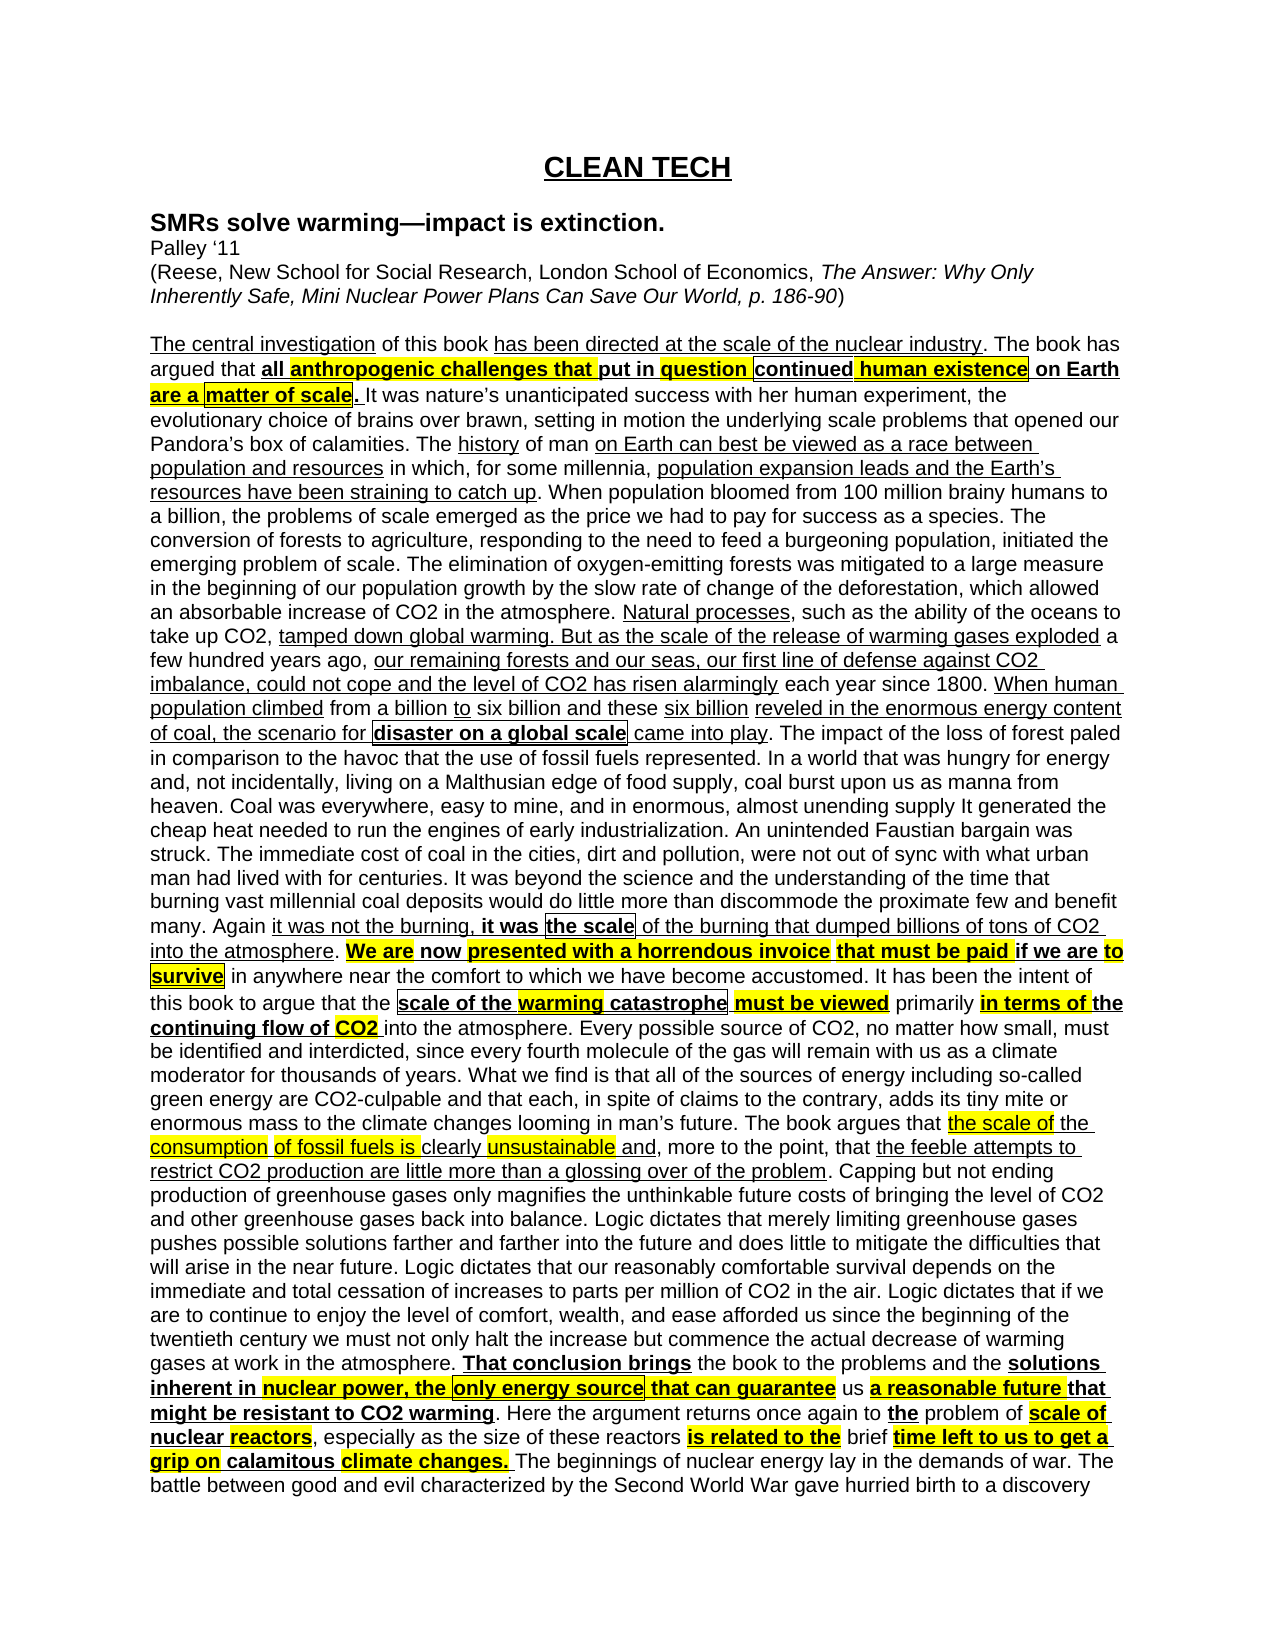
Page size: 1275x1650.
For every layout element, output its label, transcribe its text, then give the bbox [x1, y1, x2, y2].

text (Reese, New School for Social Research, London School of Economics, The Answer: Why Only Inherently Safe, Mini Nuclear Power Plans Can Save Our World, p. 186-90) [150, 260, 1125, 308]
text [150, 332, 1125, 1497]
text SMRs solve warming—impact is extinction. [150, 207, 1125, 236]
text Palley ‘11 [150, 236, 1125, 260]
subtitle clean tech [150, 150, 1125, 183]
